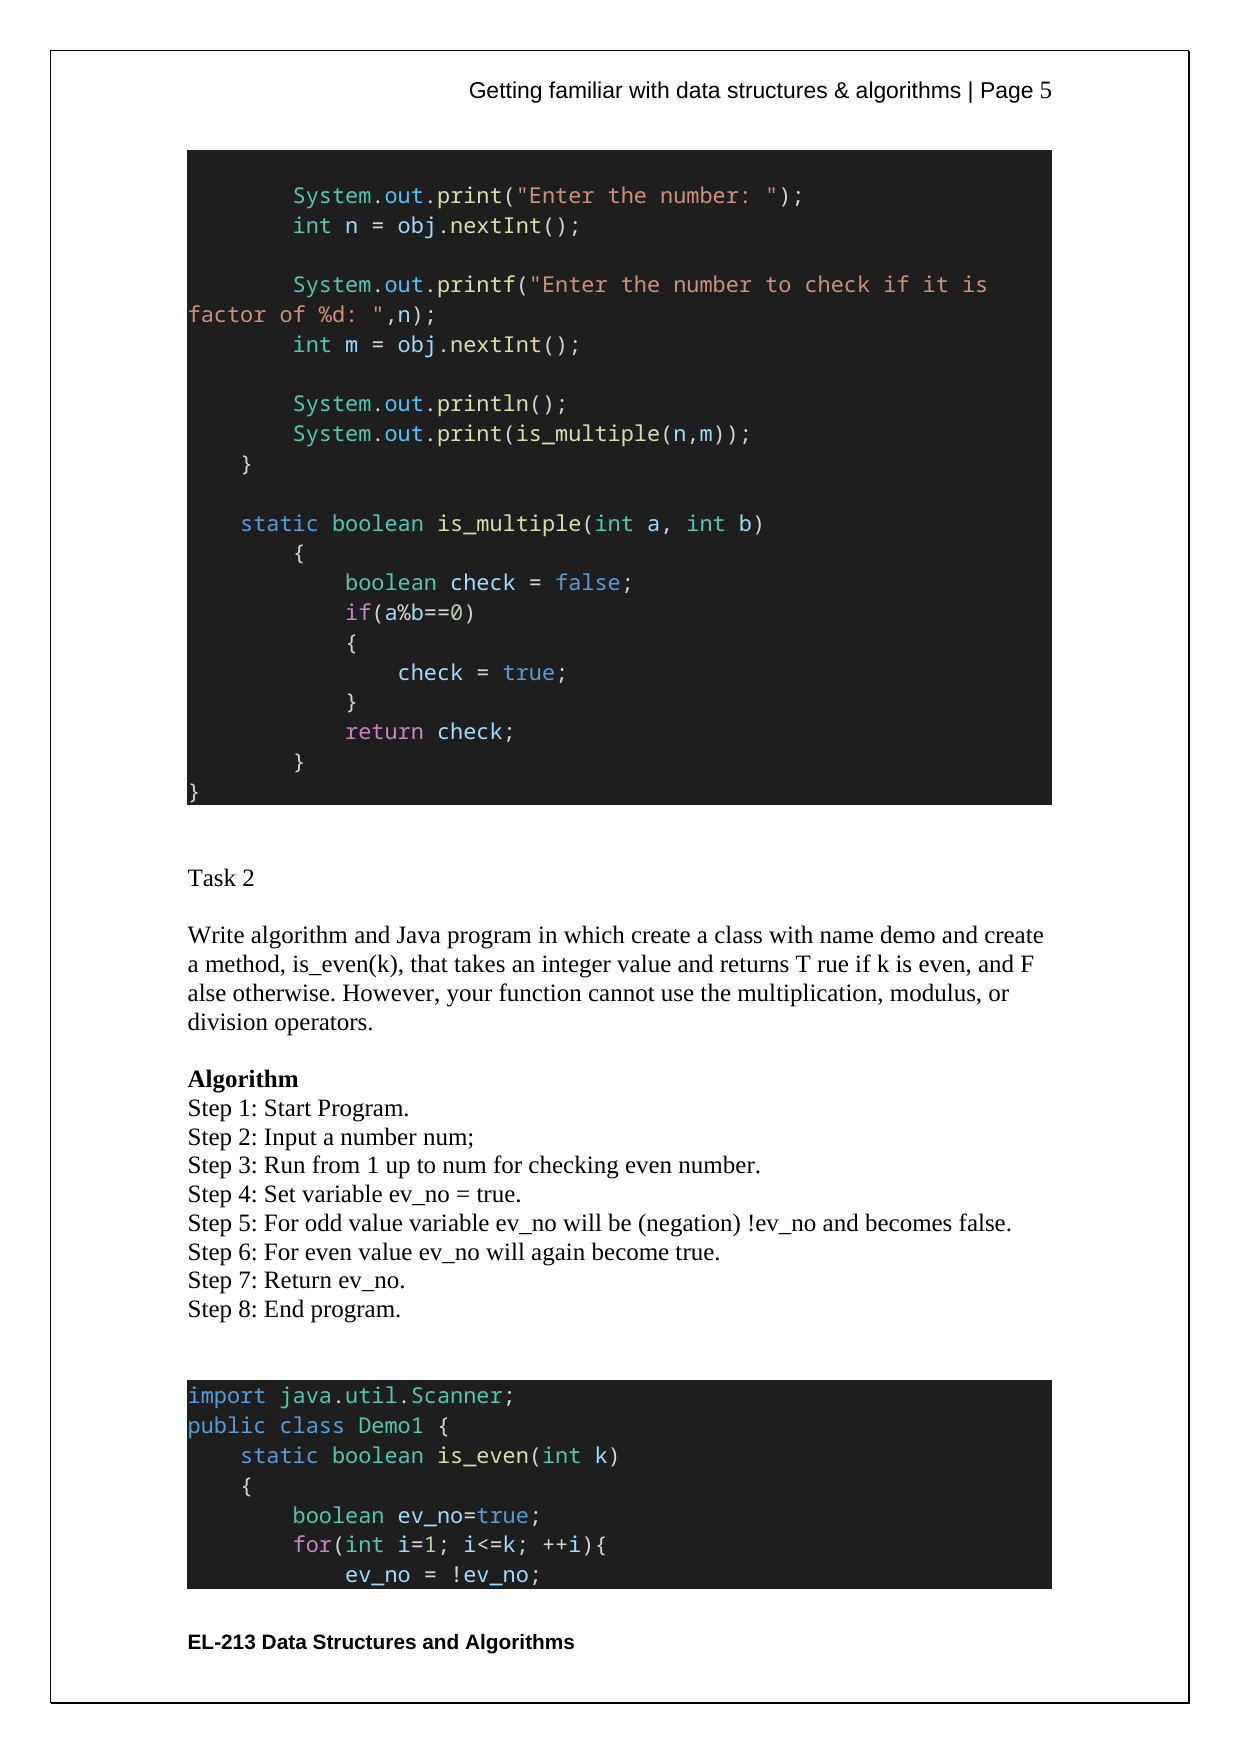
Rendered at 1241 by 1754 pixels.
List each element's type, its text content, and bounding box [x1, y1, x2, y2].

text { [187, 537, 1052, 567]
text } [187, 448, 1052, 478]
text Step 2: Input a number num; [187, 1122, 1052, 1150]
text Step 3: Run from 1 up to num for checking even number. [187, 1150, 1052, 1179]
text System.out.print("Enter the number: "); [187, 180, 1052, 209]
text Step 8: End program. [187, 1294, 1052, 1323]
text public class Demo1 { [187, 1410, 1052, 1440]
text Task 2 [187, 863, 1052, 892]
text } [187, 746, 1052, 776]
text static boolean is_even(int k) [187, 1440, 1052, 1470]
text { [187, 1470, 1052, 1499]
text Step 6: For even value ev_no will again become true. [187, 1237, 1052, 1265]
text boolean ev_no=true; [187, 1499, 1052, 1529]
text Step 4: Set variable ev_no = true. [187, 1179, 1052, 1208]
text } [187, 776, 1052, 805]
text import java.util.Scanner; [187, 1380, 1052, 1410]
text if(a%b==0) [187, 597, 1052, 627]
text return check; [187, 716, 1052, 746]
text } [187, 686, 1052, 716]
text int n = obj.nextInt(); [187, 209, 1052, 239]
text ev_no = !ev_no; [187, 1559, 1052, 1589]
text { [187, 627, 1052, 656]
text System.out.printf("Enter the number to check if it is factor of %d: ",n); [187, 269, 1052, 329]
text Step 5: For odd value variable ev_no will be (negation) !ev_no and becomes false. [187, 1208, 1052, 1237]
text Step 1: Start Program. [187, 1093, 1052, 1122]
text int m = obj.nextInt(); [187, 329, 1052, 358]
text check = true; [187, 656, 1052, 686]
text System.out.print(is_multiple(n,m)); [187, 418, 1052, 448]
text System.out.println(); [187, 388, 1052, 418]
text Write algorithm and Java program in which create a class with name demo and create a method, is_even(k), that takes an integer value and returns T rue if k is even, and F alse otherwise. However, your function cannot use the multiplication, modulus, or division operators. [187, 920, 1052, 1035]
text boolean check = false; [187, 567, 1052, 597]
text Algorithm [187, 1064, 1052, 1093]
text static boolean is_multiple(int a, int b) [187, 507, 1052, 537]
text Step 7: Return ev_no. [187, 1265, 1052, 1294]
text for(int i=1; i<=k; ++i){ [187, 1529, 1052, 1559]
